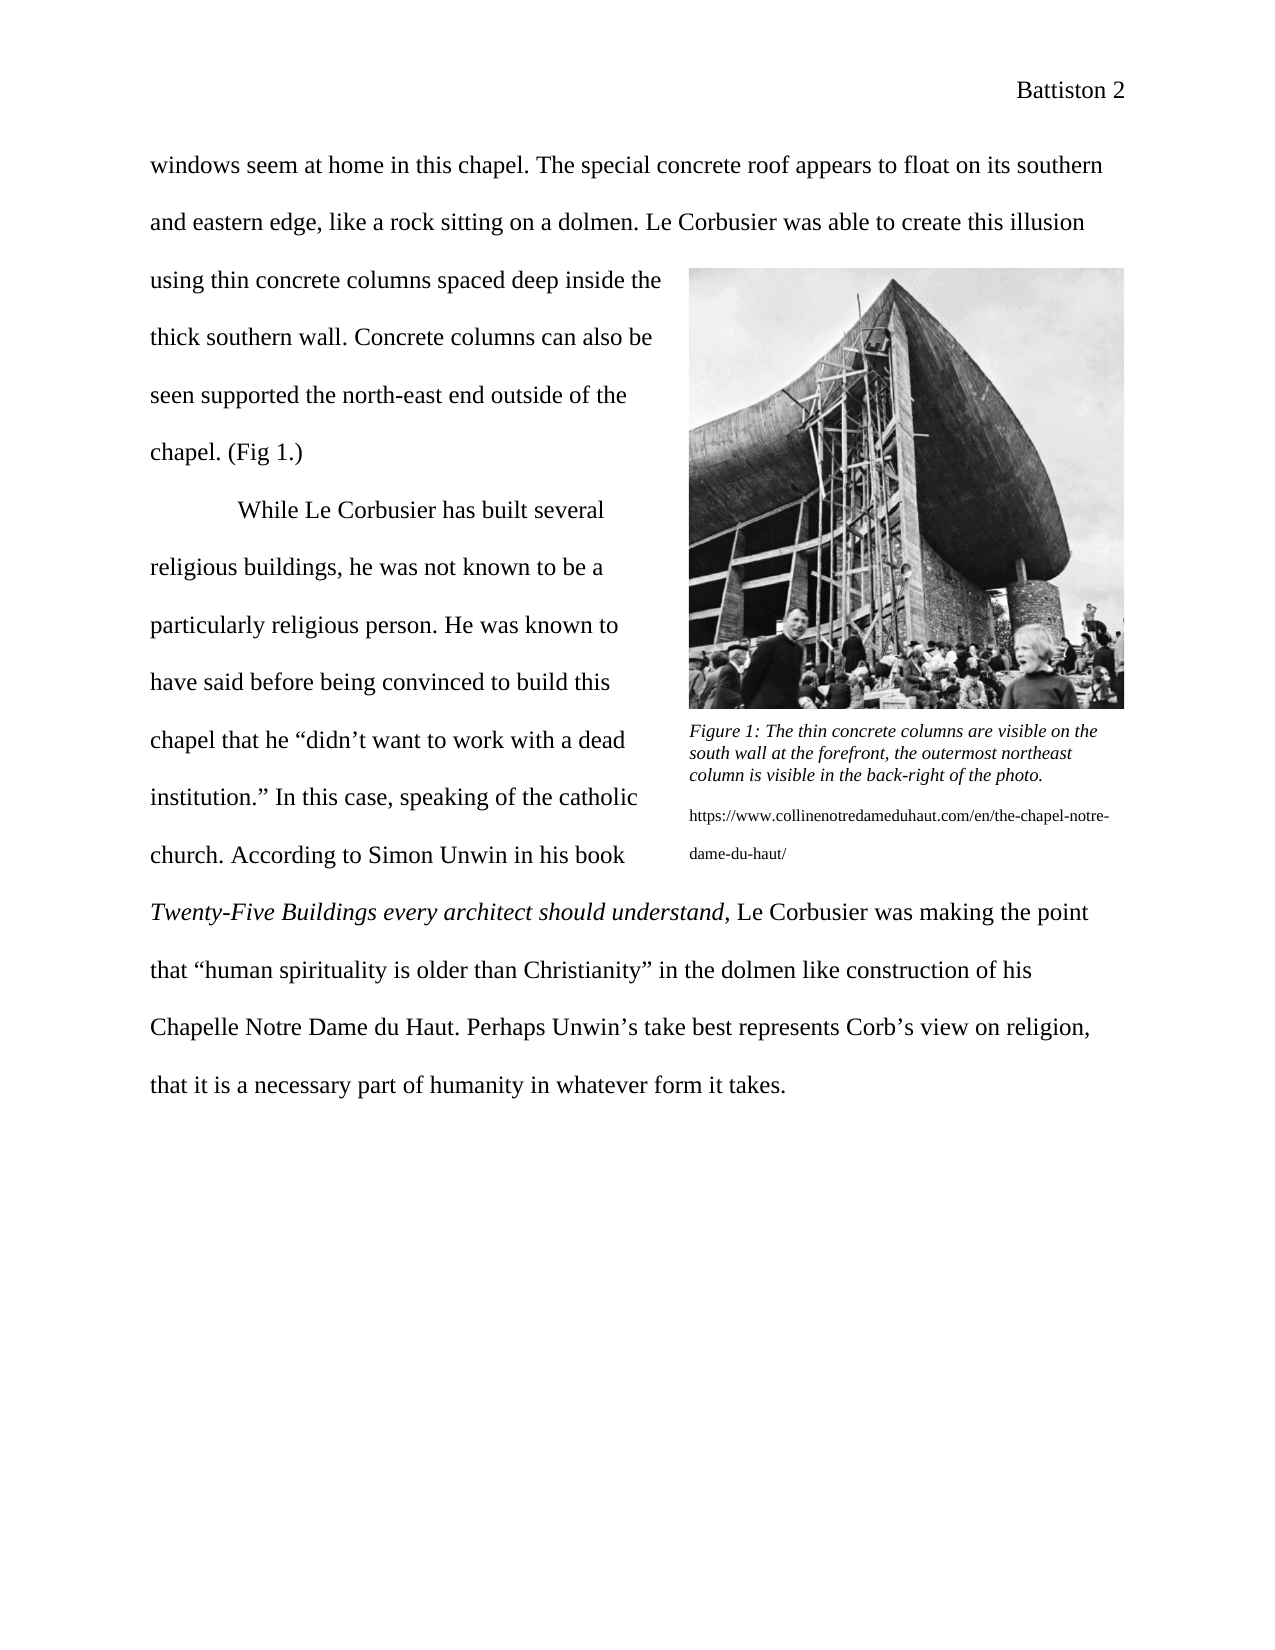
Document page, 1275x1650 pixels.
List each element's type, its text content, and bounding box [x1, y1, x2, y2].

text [150, 150, 1125, 466]
picture [688, 268, 1124, 708]
text While Le Corbusier has built several religious buildings, he was not known to be a particularly religious person. He was known to have said before being convinced to build this chapel that he “didn’t want to work with a dead institution.” In this case, speaking of the catholic church. According to Simon Unwin in his book Twenty-Five Buildings every architect should understand, Le Corbusier was making the point that “human spirituality is older than Christianity” in the dolmen like construction of his Chapelle Notre Dame du Haut. Perhaps Unwin’s take best represents Corb’s view on religion, that it is a necessary part of humanity in whatever form it takes. [150, 495, 1125, 1099]
